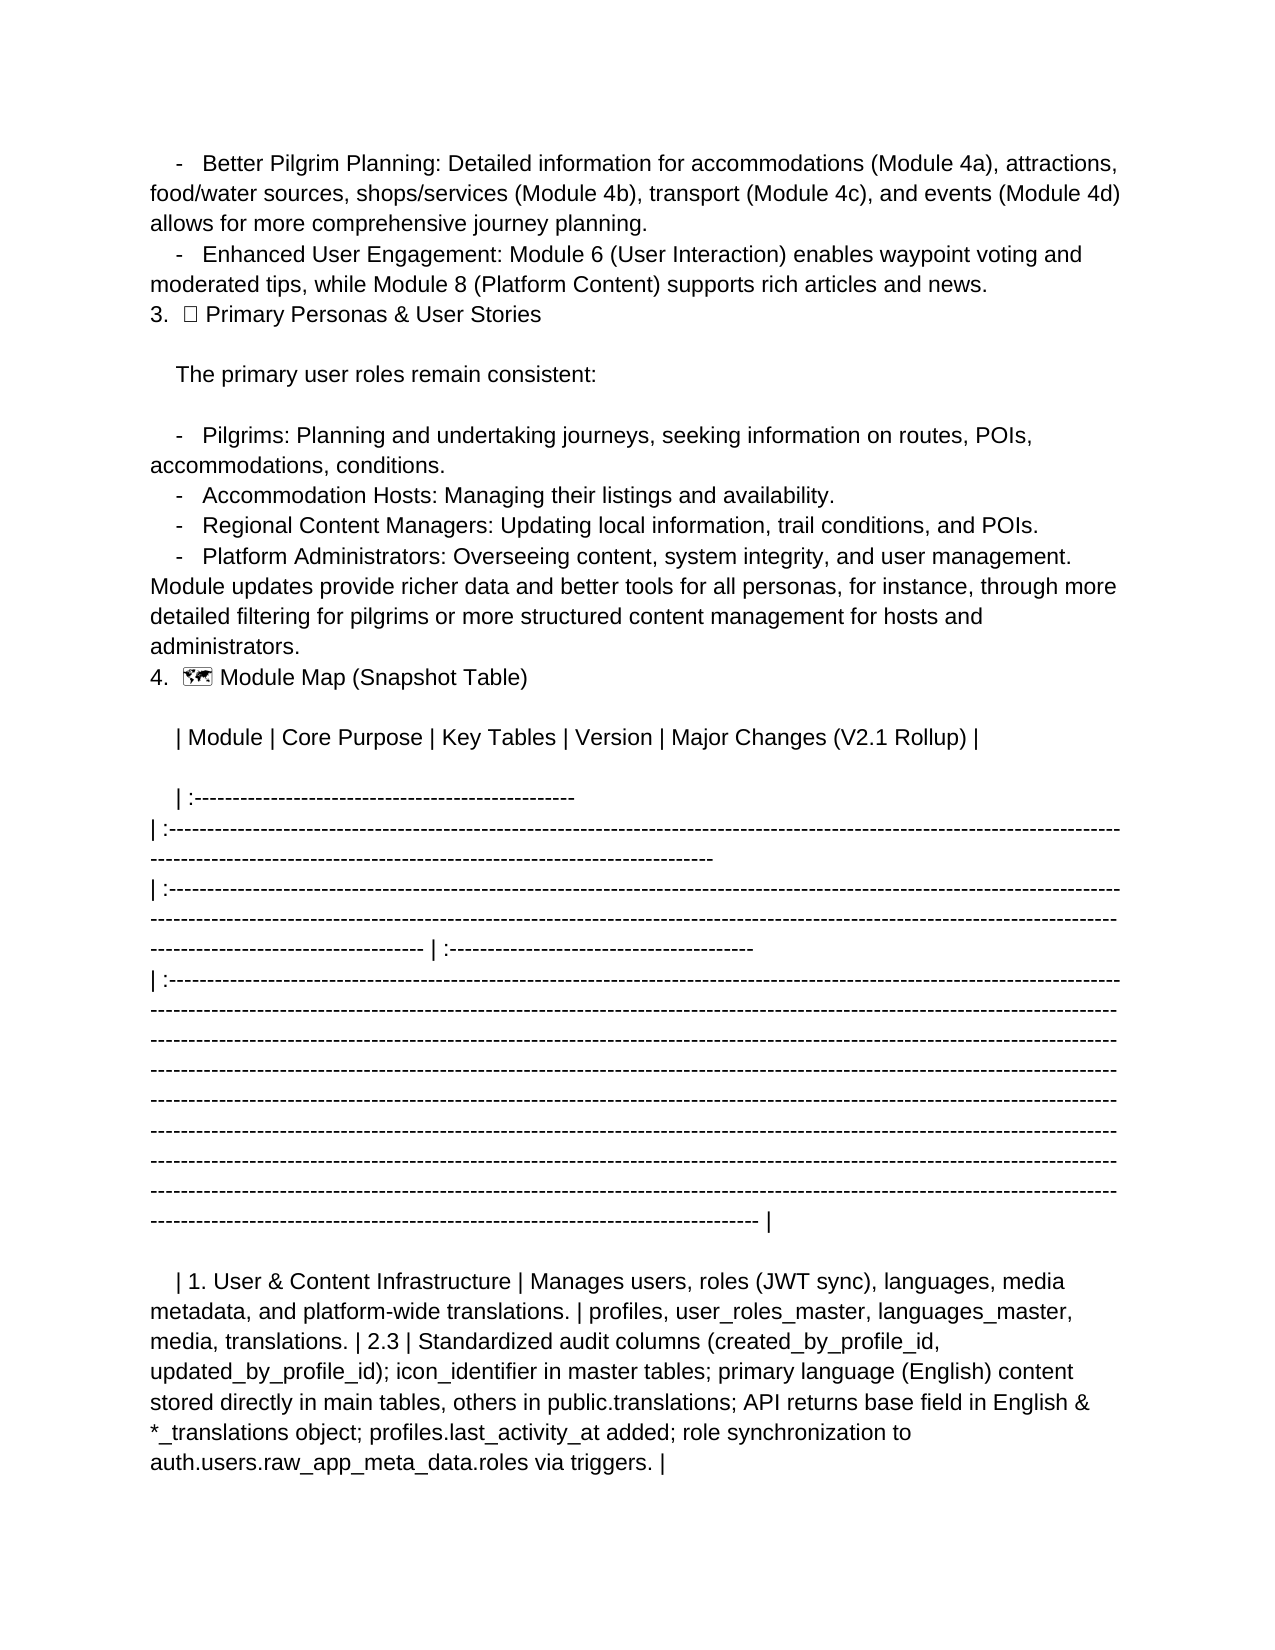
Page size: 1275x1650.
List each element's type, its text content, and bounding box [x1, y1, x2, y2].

text | Module | Core Purpose | Key Tables | Version | Major Changes (V2.1 Rollup) | [150, 724, 1125, 750]
text The primary user roles remain consistent: [150, 361, 1125, 388]
text | 1. User & Content Infrastructure | Manages users, roles (JWT sync), languages, media metadata, and platform-wide translations. | profiles, user_roles_master, languages_master, media, translations. | 2.3 | Standardized audit columns (created_by_profile_id, updated_by_profile_id); icon_identifier in master tables; primary language (English) content stored directly in main tables, others in public.translations; API returns base field in English & *_translations object; profiles.last_activity_at added; role synchronization to auth.users.raw_app_meta_data.roles via triggers. | [150, 1268, 1125, 1475]
text - Regional Content Managers: Updating local information, trail conditions, and POIs. [150, 512, 1125, 539]
text | :-------------------------------------------------- | :------------------------------------------------------------------------------------------------------------------------------------------------------------------------------------------------------- | :------------------------------------------------------------------------------------------------------------------------------------------------------------------------------------------------------------------------------------------------------------------------------------------------ | :---------------------------------------- | :-------------------------------------------------------------------------------------------------------------------------------------------------------------------------------------------------------------------------------------------------------------------------------------------------------------------------------------------------------------------------------------------------------------------------------------------------------------------------------------------------------------------------------------------------------------------------------------------------------------------------------------------------------------------------------------------------------------------------------------------------------------------------------------------------------------------------------------------------------------------------------------------------------------------------------------------------------------------------------------------------------------------------------------------------------------------------------------------------------------------------------------- | [150, 784, 1125, 1234]
text - Platform Administrators: Overseeing content, system integrity, and user management. Module updates provide richer data and better tools for all personas, for instance, through more detailed filtering for pilgrims or more structured content management for hosts and administrators. [150, 543, 1125, 660]
text - Accommodation Hosts: Managing their listings and availability. [150, 482, 1125, 509]
text - Better Pilgrim Planning: Detailed information for accommodations (Module 4a), attractions, food/water sources, shops/services (Module 4b), transport (Module 4c), and events (Module 4d) allows for more comprehensive journey planning. [150, 150, 1125, 237]
text - Enhanced User Engagement: Module 6 (User Interaction) enables waypoint voting and moderated tips, while Module 8 (Platform Content) supports rich articles and news. [150, 241, 1125, 297]
text 4. 🗺️ Module Map (Snapshot Table) [150, 663, 1125, 690]
text - Pilgrims: Planning and undertaking journeys, seeking information on routes, POIs, accommodations, conditions. [150, 422, 1125, 478]
text 3. 👥 Primary Personas & User Stories [150, 301, 1125, 327]
